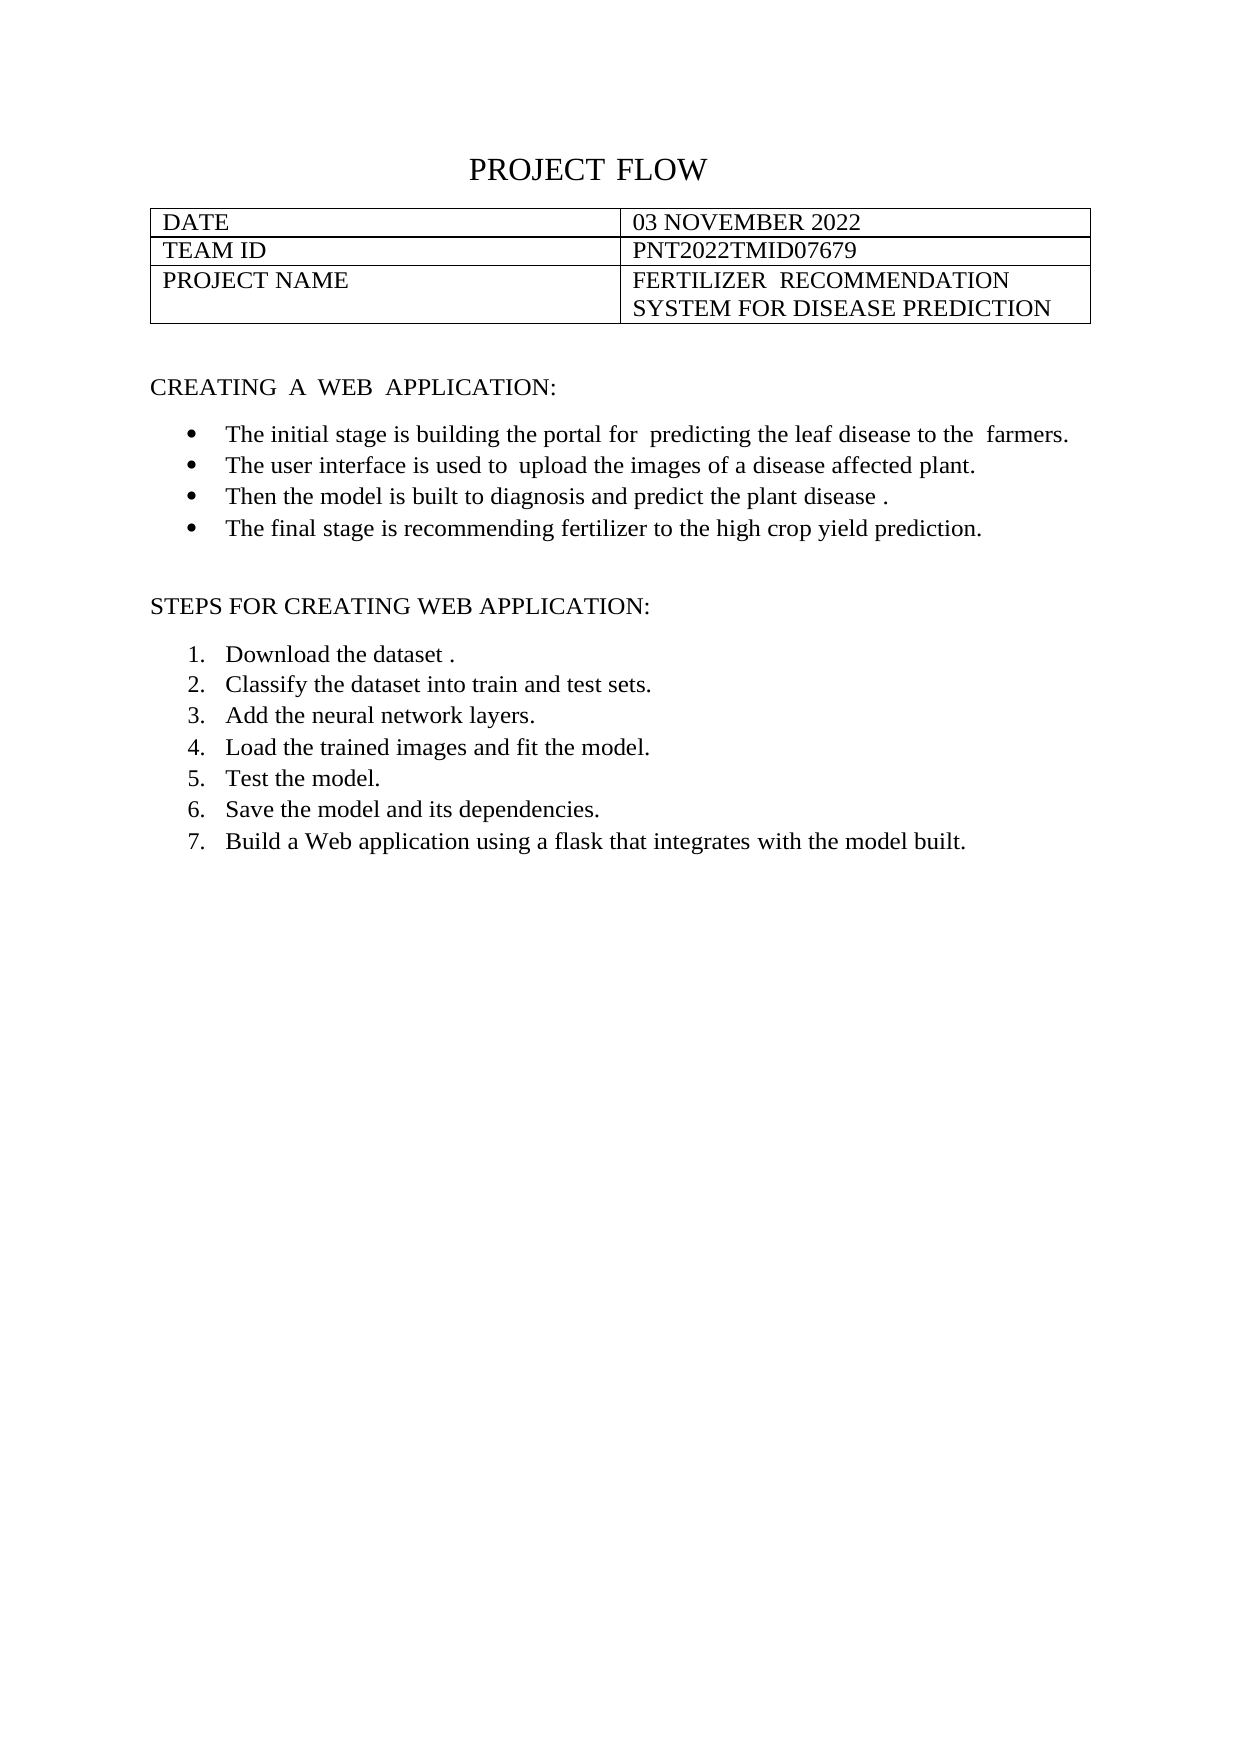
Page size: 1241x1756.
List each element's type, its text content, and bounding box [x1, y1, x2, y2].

list The user interface is used to upload the images of a disease affected plant. [187, 451, 1103, 479]
list The final stage is recommending fertilizer to the high crop yield prediction. [187, 514, 1103, 541]
table_cell FERTILIZER RECOMMENDATION SYSTEM FOR DISEASE PREDICTION [621, 266, 1090, 323]
list Save the model and its dependencies. [187, 794, 1103, 822]
table_header DATE [151, 209, 620, 236]
list Load the trained images and fit the model. [187, 733, 1103, 761]
list Test the model. [187, 764, 1103, 791]
list Download the dataset . [187, 640, 1103, 667]
table_cell PROJECT NAME [151, 266, 620, 323]
list Classify the dataset into train and test sets. [187, 671, 1103, 698]
list Then the model is built to diagnosis and predict the plant disease . [187, 482, 1103, 510]
list Add the neural network layers. [187, 701, 1103, 729]
table_header 03 NOVEMBER 2022 [621, 209, 1090, 236]
text STEPS FOR CREATING WEB APPLICATION: [150, 592, 1103, 620]
title PROJECT FLOW [467, 150, 709, 187]
text CREATING A WEB APPLICATION: [150, 373, 1103, 400]
list Build a Web application using a flask that integrates with the model built. [187, 827, 1103, 854]
table_cell PNT2022TMID07679 [621, 238, 1090, 265]
list The initial stage is building the portal for predicting the leaf disease to the farmers. [187, 420, 1103, 447]
table_cell TEAM ID [151, 238, 620, 265]
